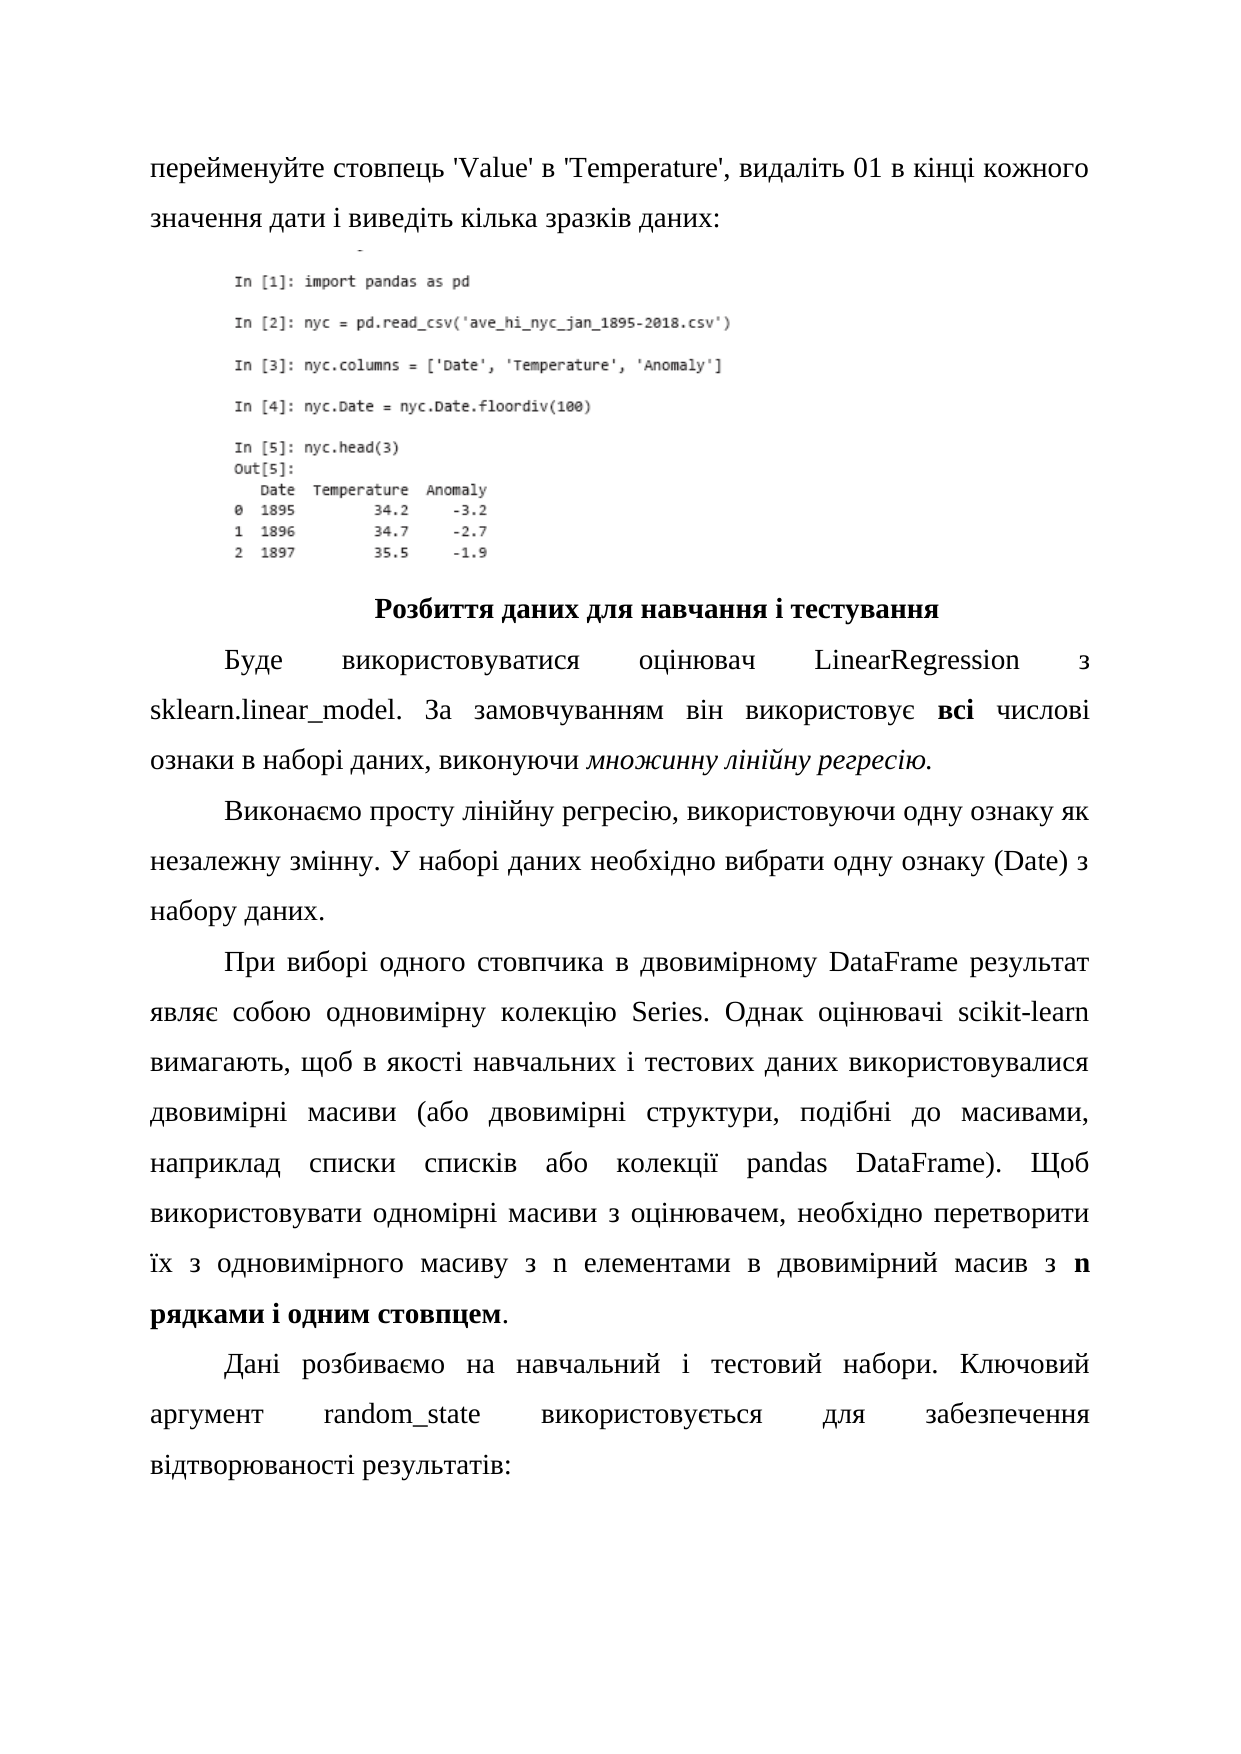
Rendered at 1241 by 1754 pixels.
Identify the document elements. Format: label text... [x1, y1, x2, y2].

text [150, 150, 1090, 234]
text Розбиття даних для навчання і тестування [150, 591, 1090, 625]
text При виборі одного стовпчика в двовимірному DataFrame результат являє собою одновимірну колекцію Series. Однак оцінювачі scikit-learn вимагають, щоб в якості навчальних і тестових даних використовувалися двовимірні масиви (або двовимірні структури, подібні до масивами, наприклад списки списків або колекції pandas DataFrame). Щоб використовувати одномірні масиви з оцінювачем, необхідно перетворити їх з одновимірного масиву з n елементами в двовимірний масив з n рядками і одним стовпцем. [150, 944, 1090, 1329]
text Виконаємо просту лінійну регресію, використовуючи одну ознаку як незалежну змінну. У наборі даних необхідно вибрати одну ознаку (Date) з набору даних. [150, 793, 1090, 927]
text Дані розбиваємо на навчальний і тестовий набори. Ключовий аргумент random_state використовується для забезпечення відтворюваності результатів: [150, 1346, 1090, 1480]
text Буде використовуватися оцінювач LinearRegression з sklearn.linear_model. За замовчуванням він використовує всі числові ознаки в наборі даних, виконуючи множинну лінійну регресію. [150, 642, 1090, 776]
